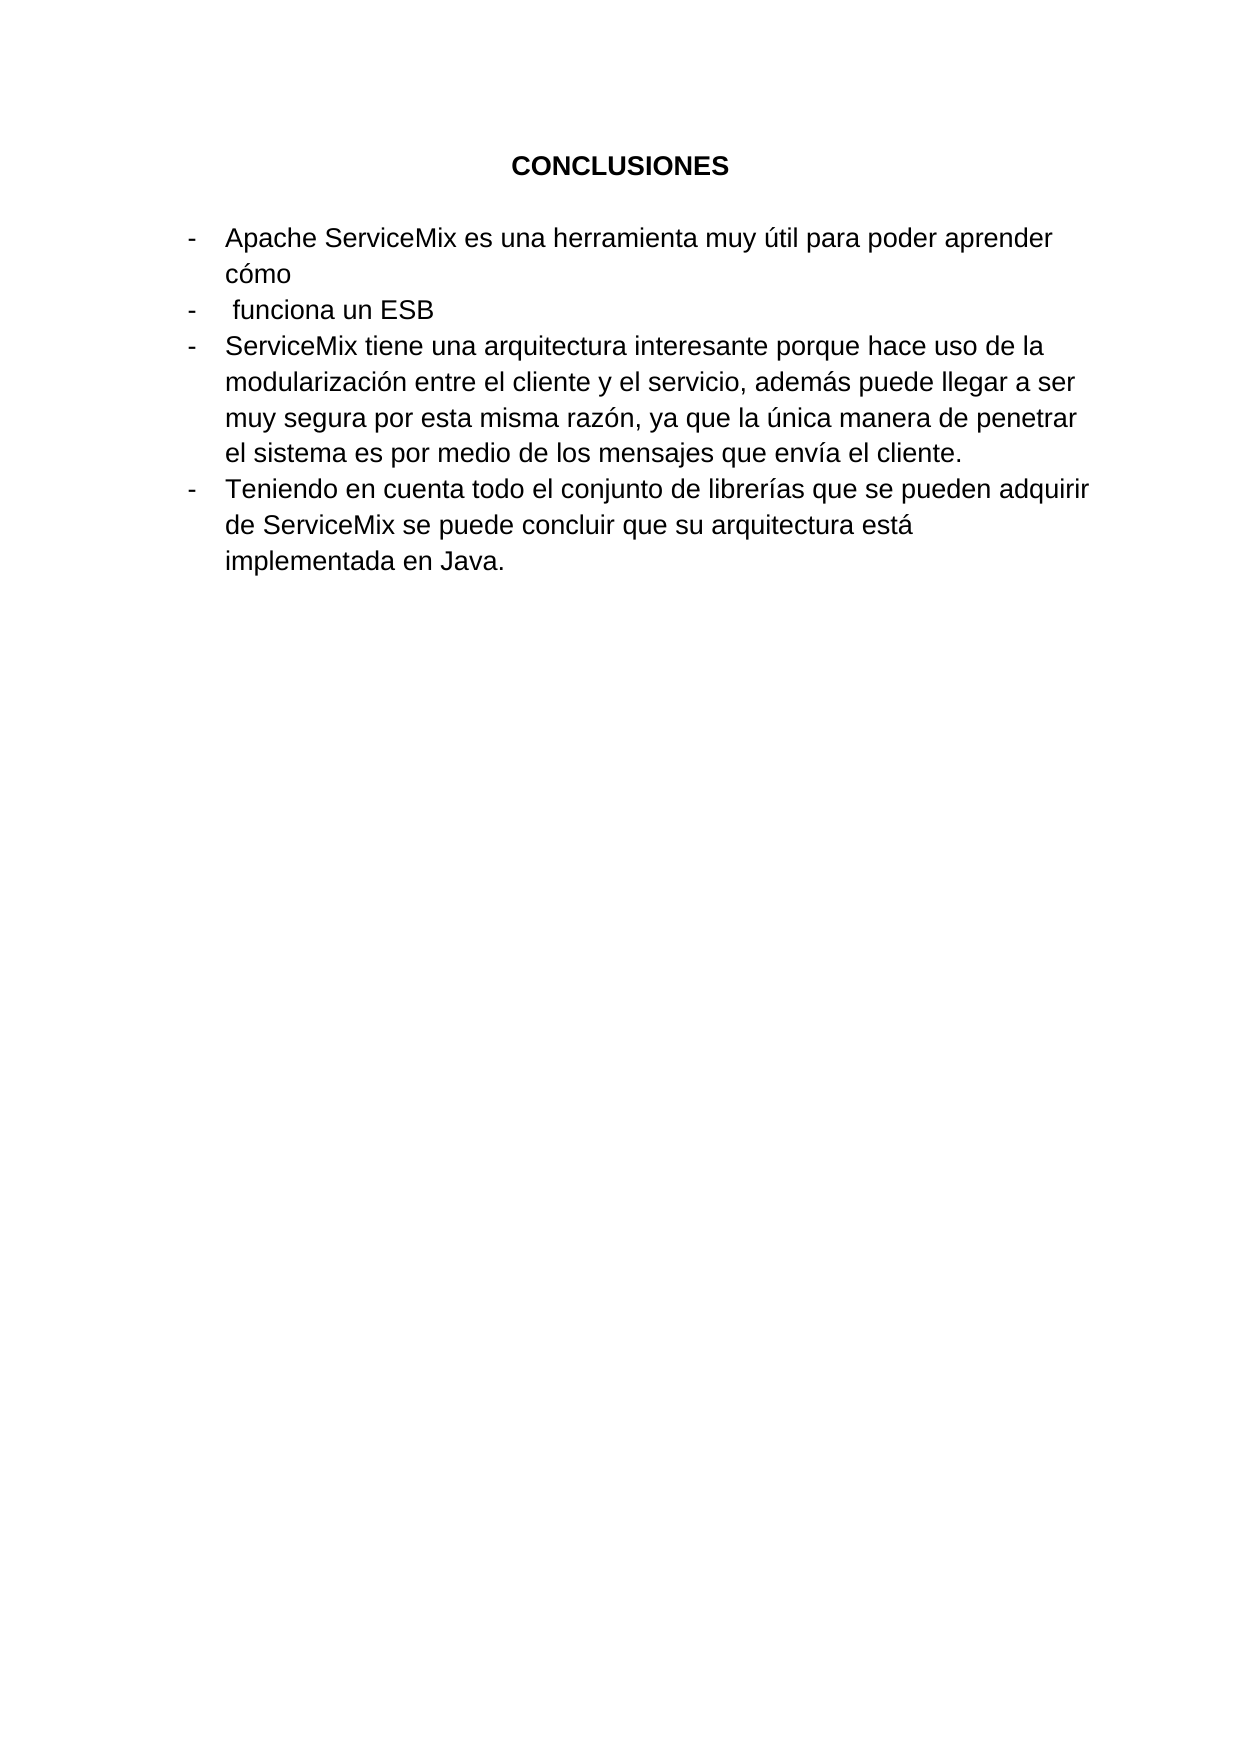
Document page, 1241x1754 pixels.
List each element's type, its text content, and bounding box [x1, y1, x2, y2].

text CONCLUSIONES [150, 150, 1090, 181]
list ServiceMix tiene una arquitectura interesante porque hace uso de la modularización entre el cliente y el servicio, además puede llegar a ser muy segura por esta misma razón, ya que la única manera de penetrar el sistema es por medio de los mensajes que envía el cliente. [187, 330, 1090, 469]
list funciona un ESB [187, 294, 1090, 325]
list Teniendo en cuenta todo el conjunto de librerías que se pueden adquirir de ServiceMix se puede concluir que su arquitectura está implementada en Java. [187, 473, 1090, 577]
list Apache ServiceMix es una herramienta muy útil para poder aprender cómo [187, 222, 1090, 289]
